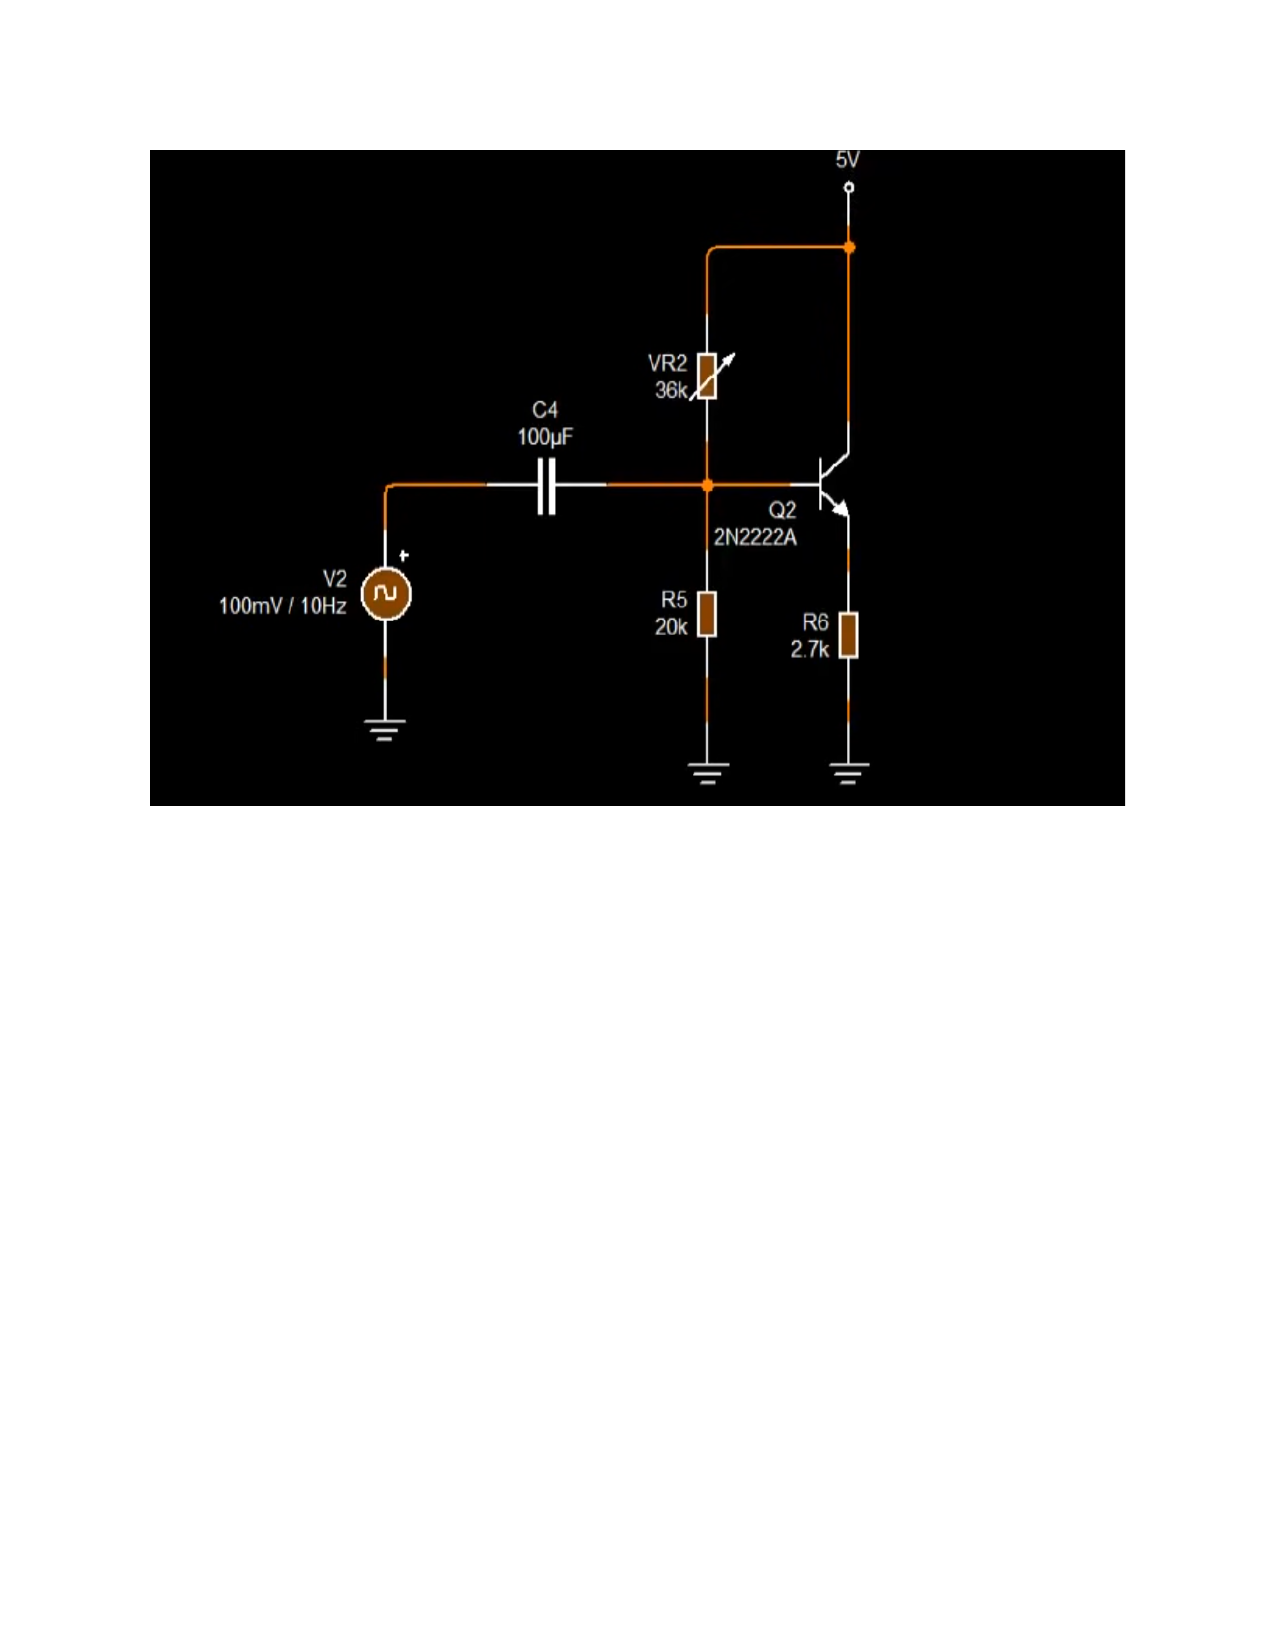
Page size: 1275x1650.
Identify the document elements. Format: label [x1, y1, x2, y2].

picture [150, 150, 1125, 806]
